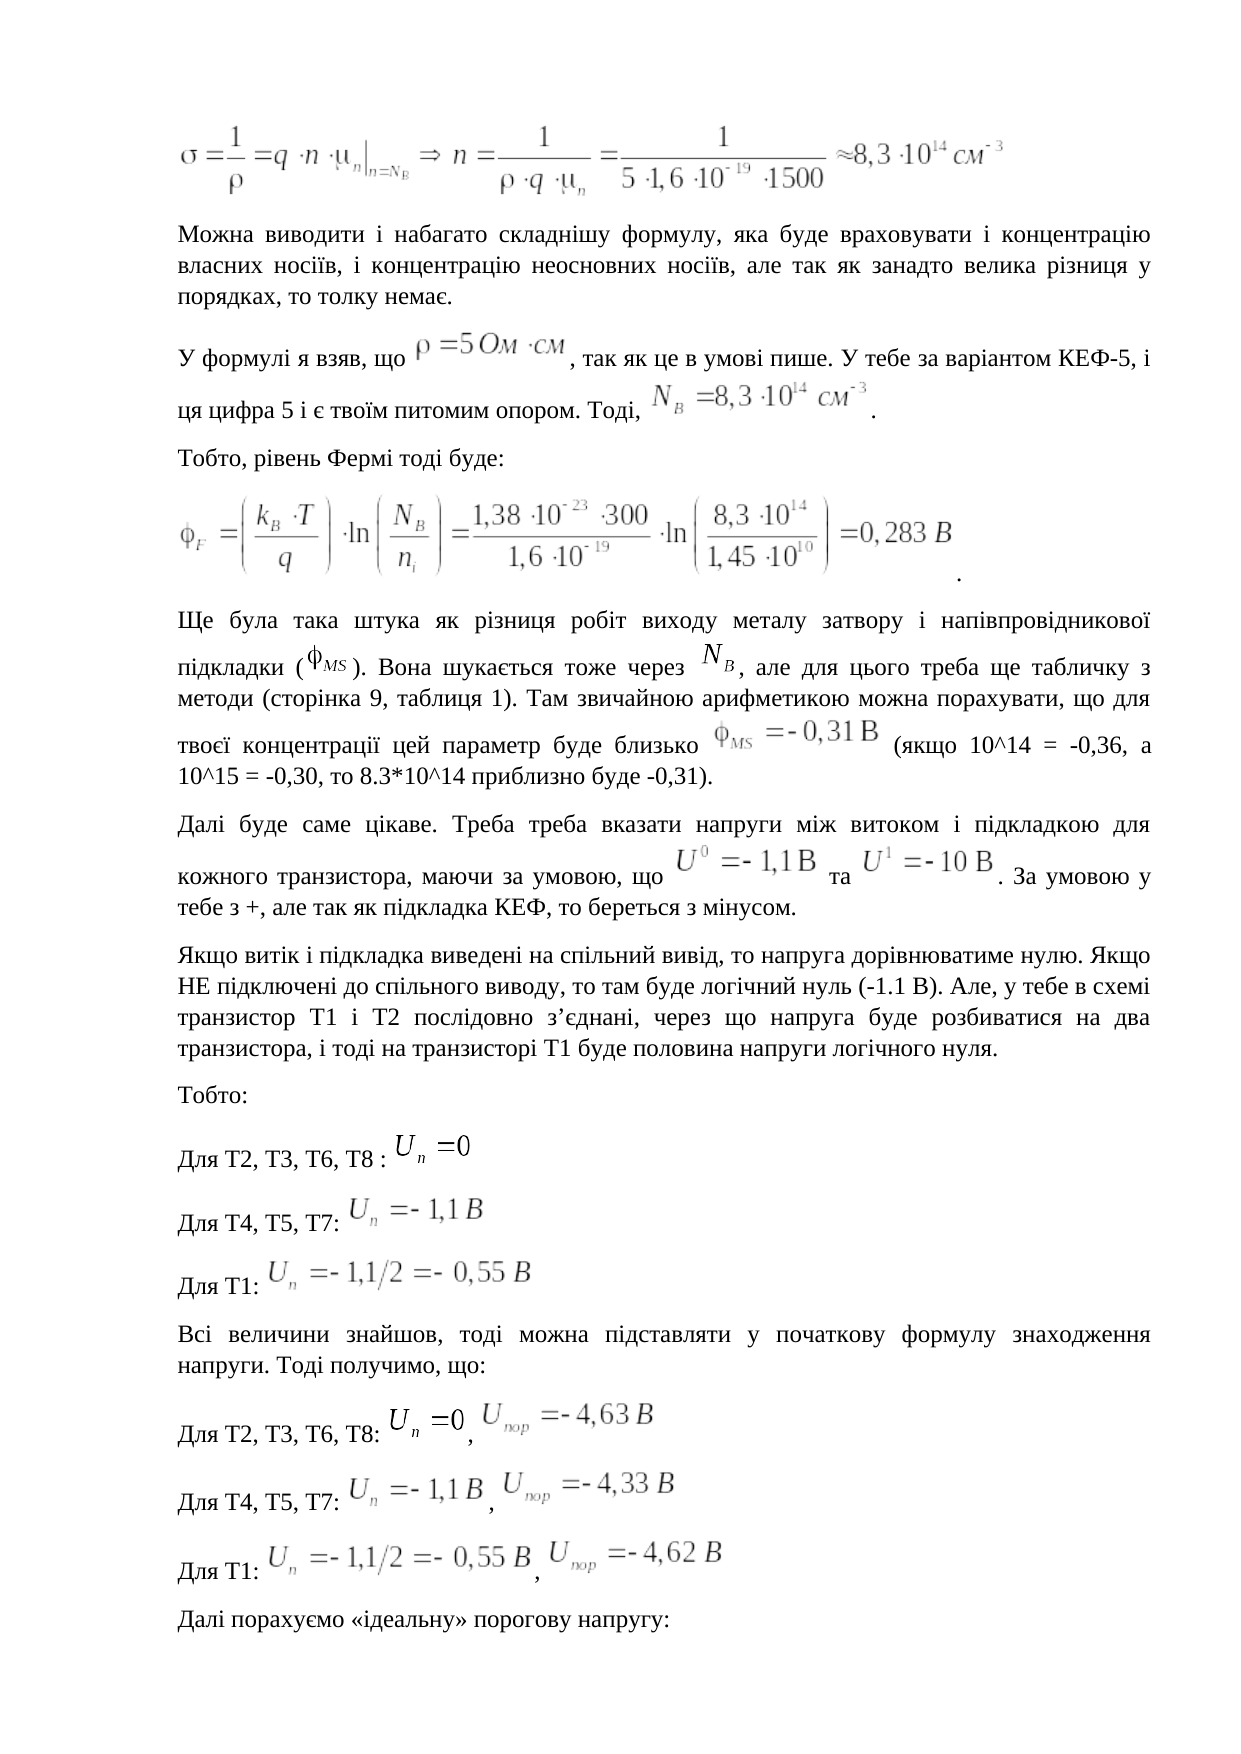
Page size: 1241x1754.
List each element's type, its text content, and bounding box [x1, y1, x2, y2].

text Далі буде саме цікаве. Треба треба вказати напруги між витоком і підкладкою для кожного транзистора, маючи за умовою, що та . За умовою у тебе з +, але так як підкладка КЕФ, то береться з мінусом. [177, 809, 1152, 921]
text Для T1: [177, 1255, 1152, 1300]
text Ще була така штука як різниця робіт виходу металу затвору і напівпровідникової підкладки (). Вона шукається тоже через , але для цього треба ще табличку з методи (сторінка 9, таблиця 1). Там звичайною арифметикою можна порахувати, що для твоєї концентрації цей параметр буде близько (якщо 10^14 = -0,36, а 10^15 = -0,30, то 8.3*10^14 приблизно буде -0,31). [177, 605, 1152, 790]
text Для T2, T3, T6, T8 : [177, 1128, 1152, 1173]
text Далі порахуємо «ідеальну» порогову напругу: [177, 1604, 1152, 1633]
text Можна виводити і набагато складнішу формулу, яка буде враховувати і концентрацію власних носіїв, і концентрацію неосновних носіїв, але так як занадто велика різниця у порядках, то толку немає. [177, 219, 1152, 310]
text Для T2, T3, T6, T8: , [177, 1398, 1152, 1447]
text Для T4, T5, T7: , [177, 1466, 1152, 1516]
text Тобто, рівень Фермі тоді буде: [177, 443, 1152, 472]
text У формулі я взяв, що , так як це в умові пише. У тебе за варіантом КЕФ-5, і ця цифра 5 і є твоїм питомим опором. Тоді, . [177, 329, 1152, 424]
text Тобто: [177, 1081, 1152, 1109]
text Для T4, T5, T7: [177, 1192, 1152, 1236]
text Всі величини знайшов, тоді можна підставляти у початкову формулу знаходження напруги. Тоді получимо, що: [177, 1319, 1152, 1379]
text . [177, 491, 1152, 586]
text Якщо витік і підкладка виведені на спільний вивід, то напруга дорівнюватиме нулю. Якщо НЕ підключені до спільного виводу, то там буде логічний нуль (-1.1 В). Але, у тебе в схемі транзистор T1 і T2 послідовно з’єднані, через що напруга буде розбиватися на два транзистора, і тоді на транзисторі T1 буде половина напруги логічного нуля. [177, 940, 1152, 1062]
text Для T1: , [177, 1535, 1152, 1585]
